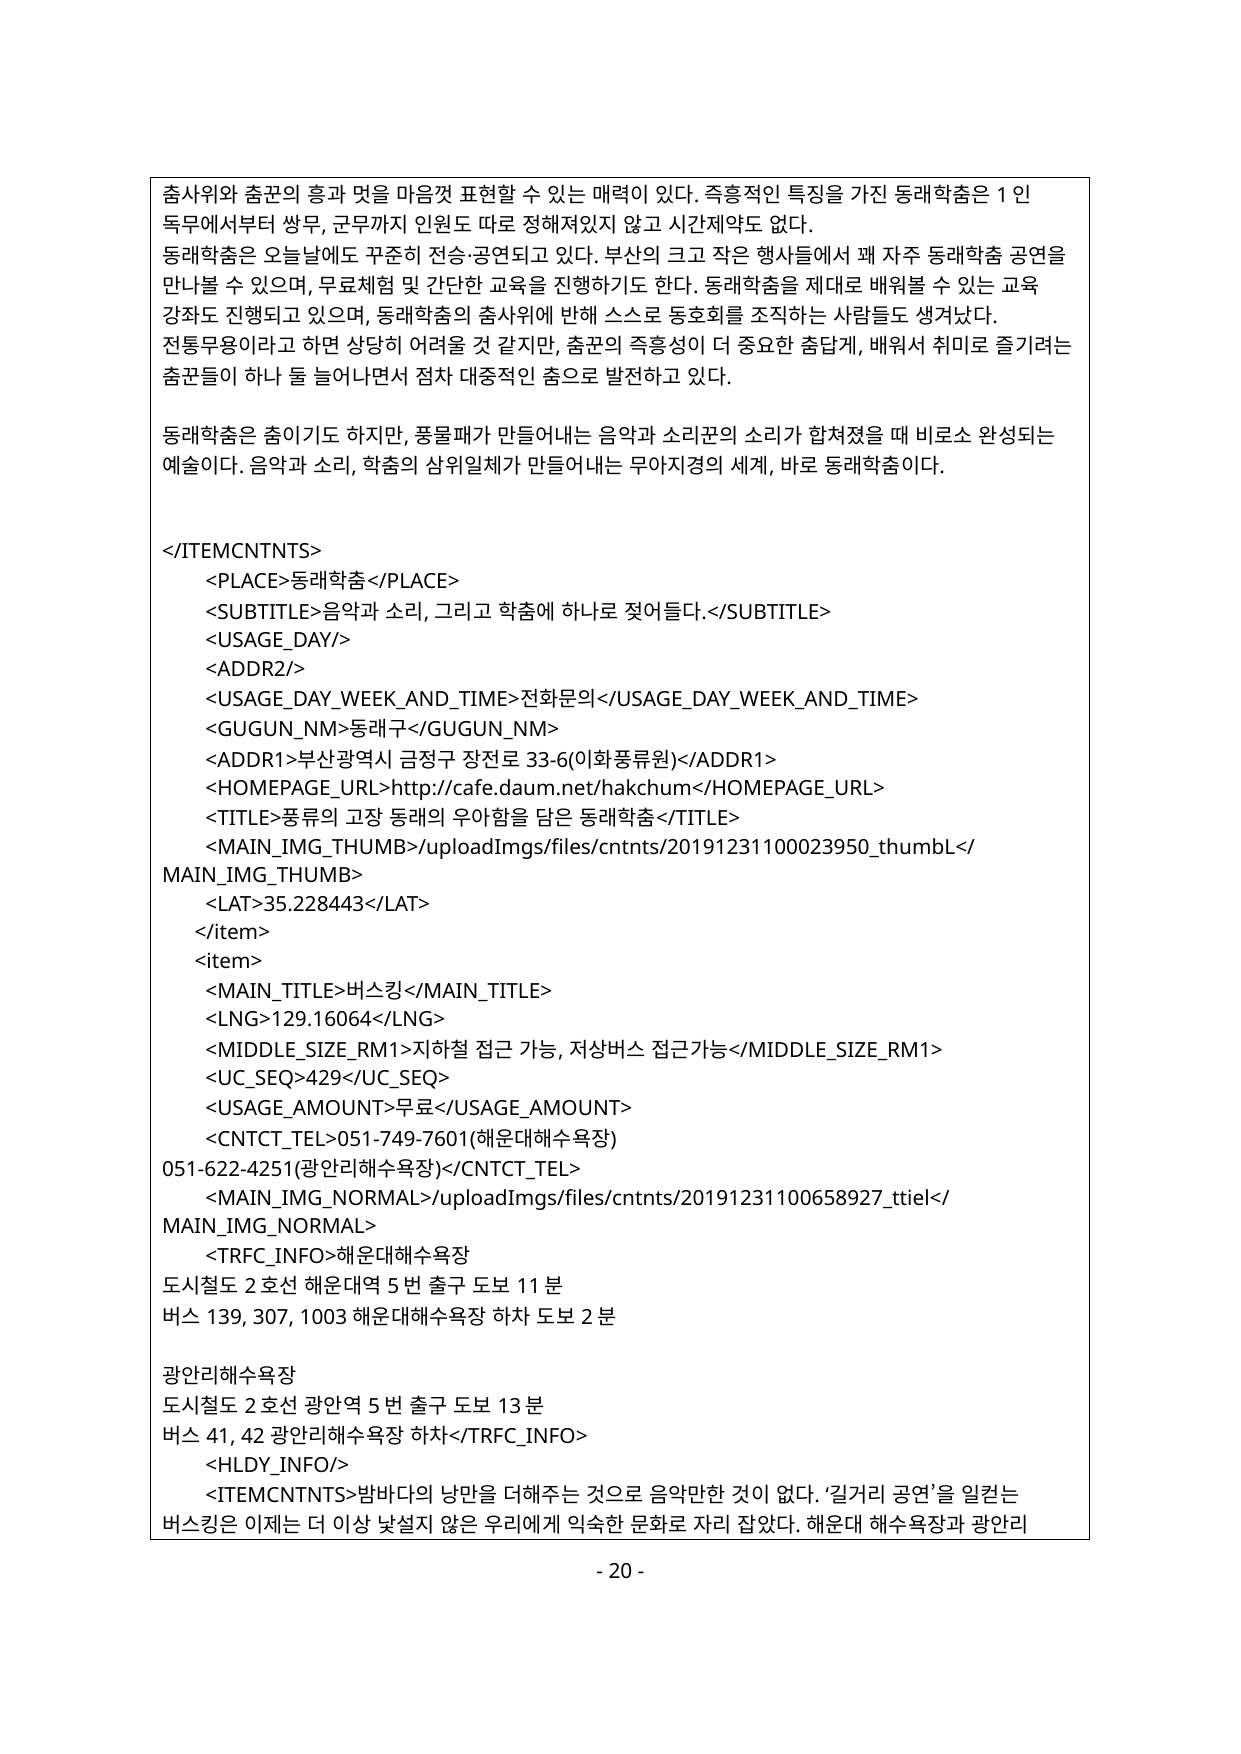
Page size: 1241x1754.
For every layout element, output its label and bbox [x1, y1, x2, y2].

table_cell [151, 178, 1089, 1539]
